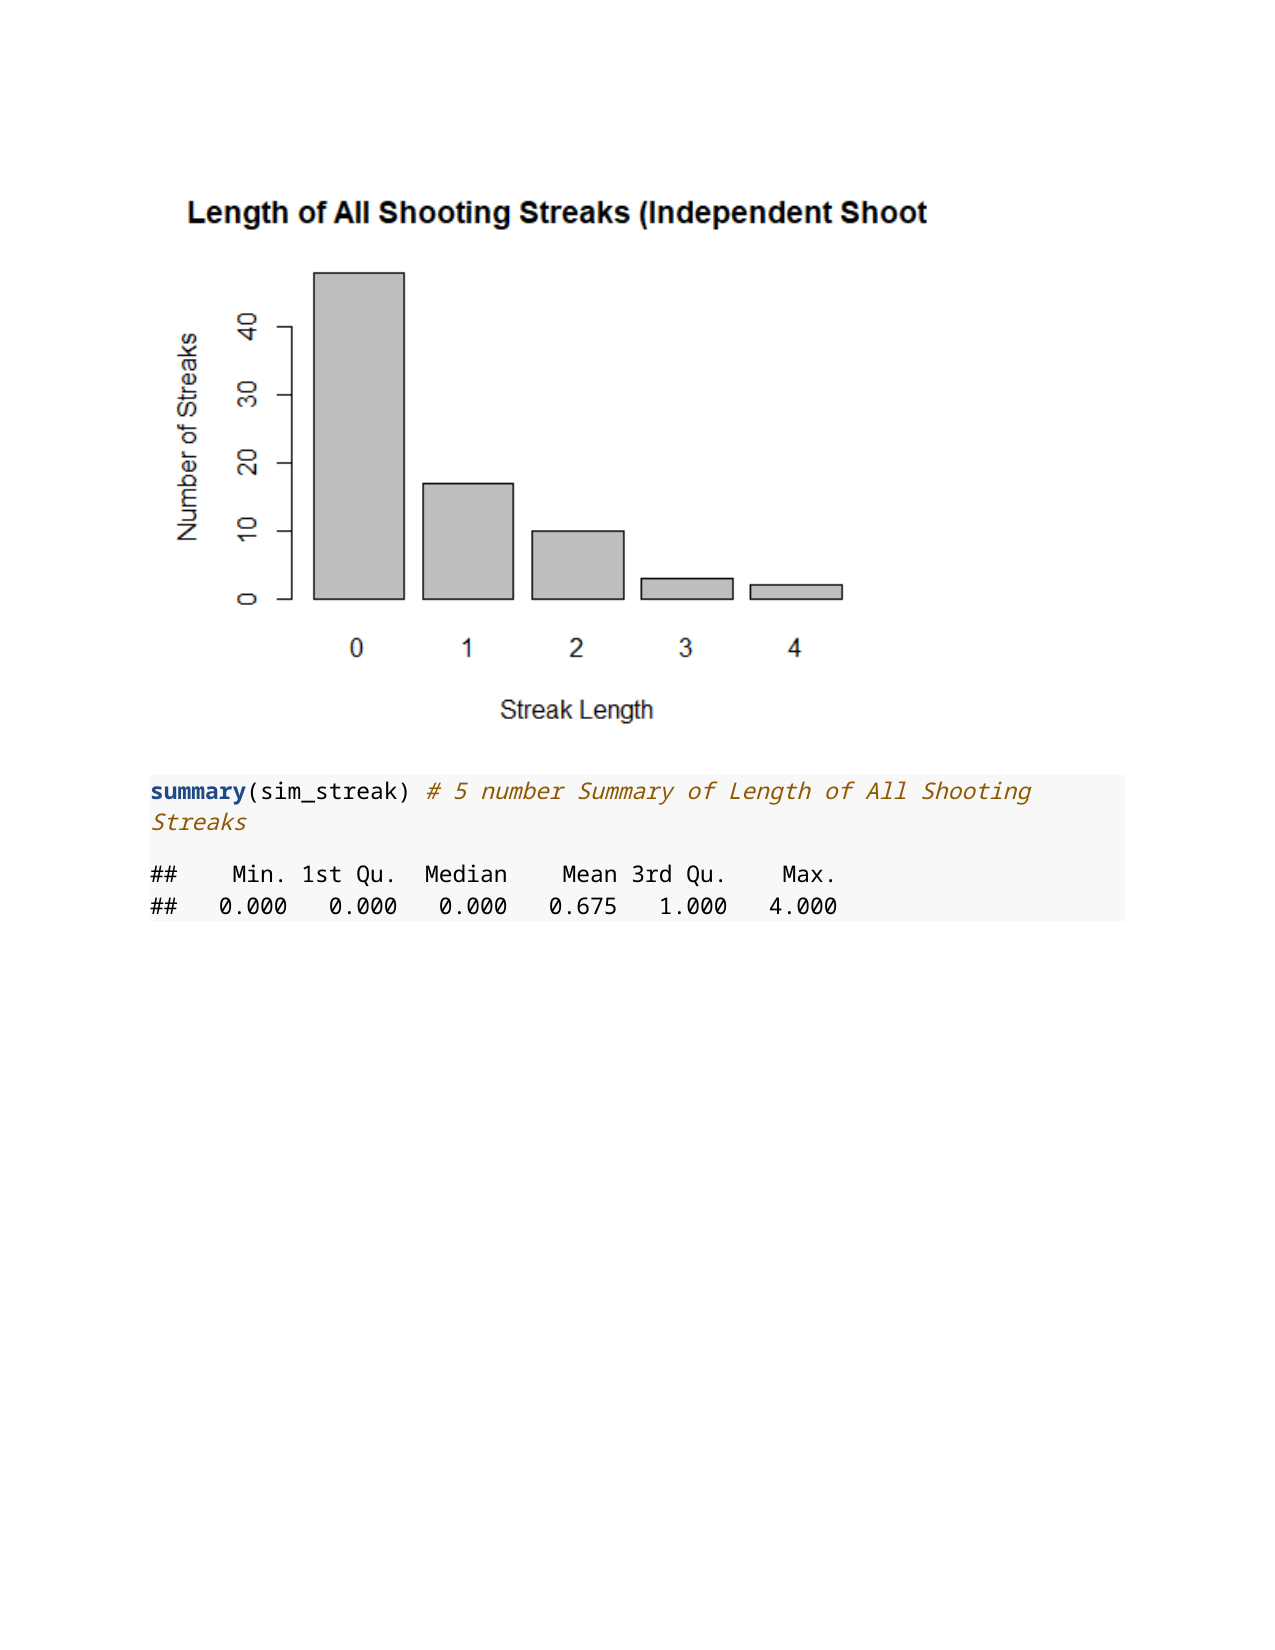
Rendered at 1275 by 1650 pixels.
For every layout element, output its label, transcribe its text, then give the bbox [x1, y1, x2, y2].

text summary(sim_streak) # 5 number Summary of Length of All Shooting Streaks [246, 775, 1125, 838]
picture [168, 150, 927, 757]
text ## Min. 1st Qu. Median Mean 3rd Qu. Max. ## 0.000 0.000 0.000 0.675 1.000 4.000 [150, 858, 1125, 921]
